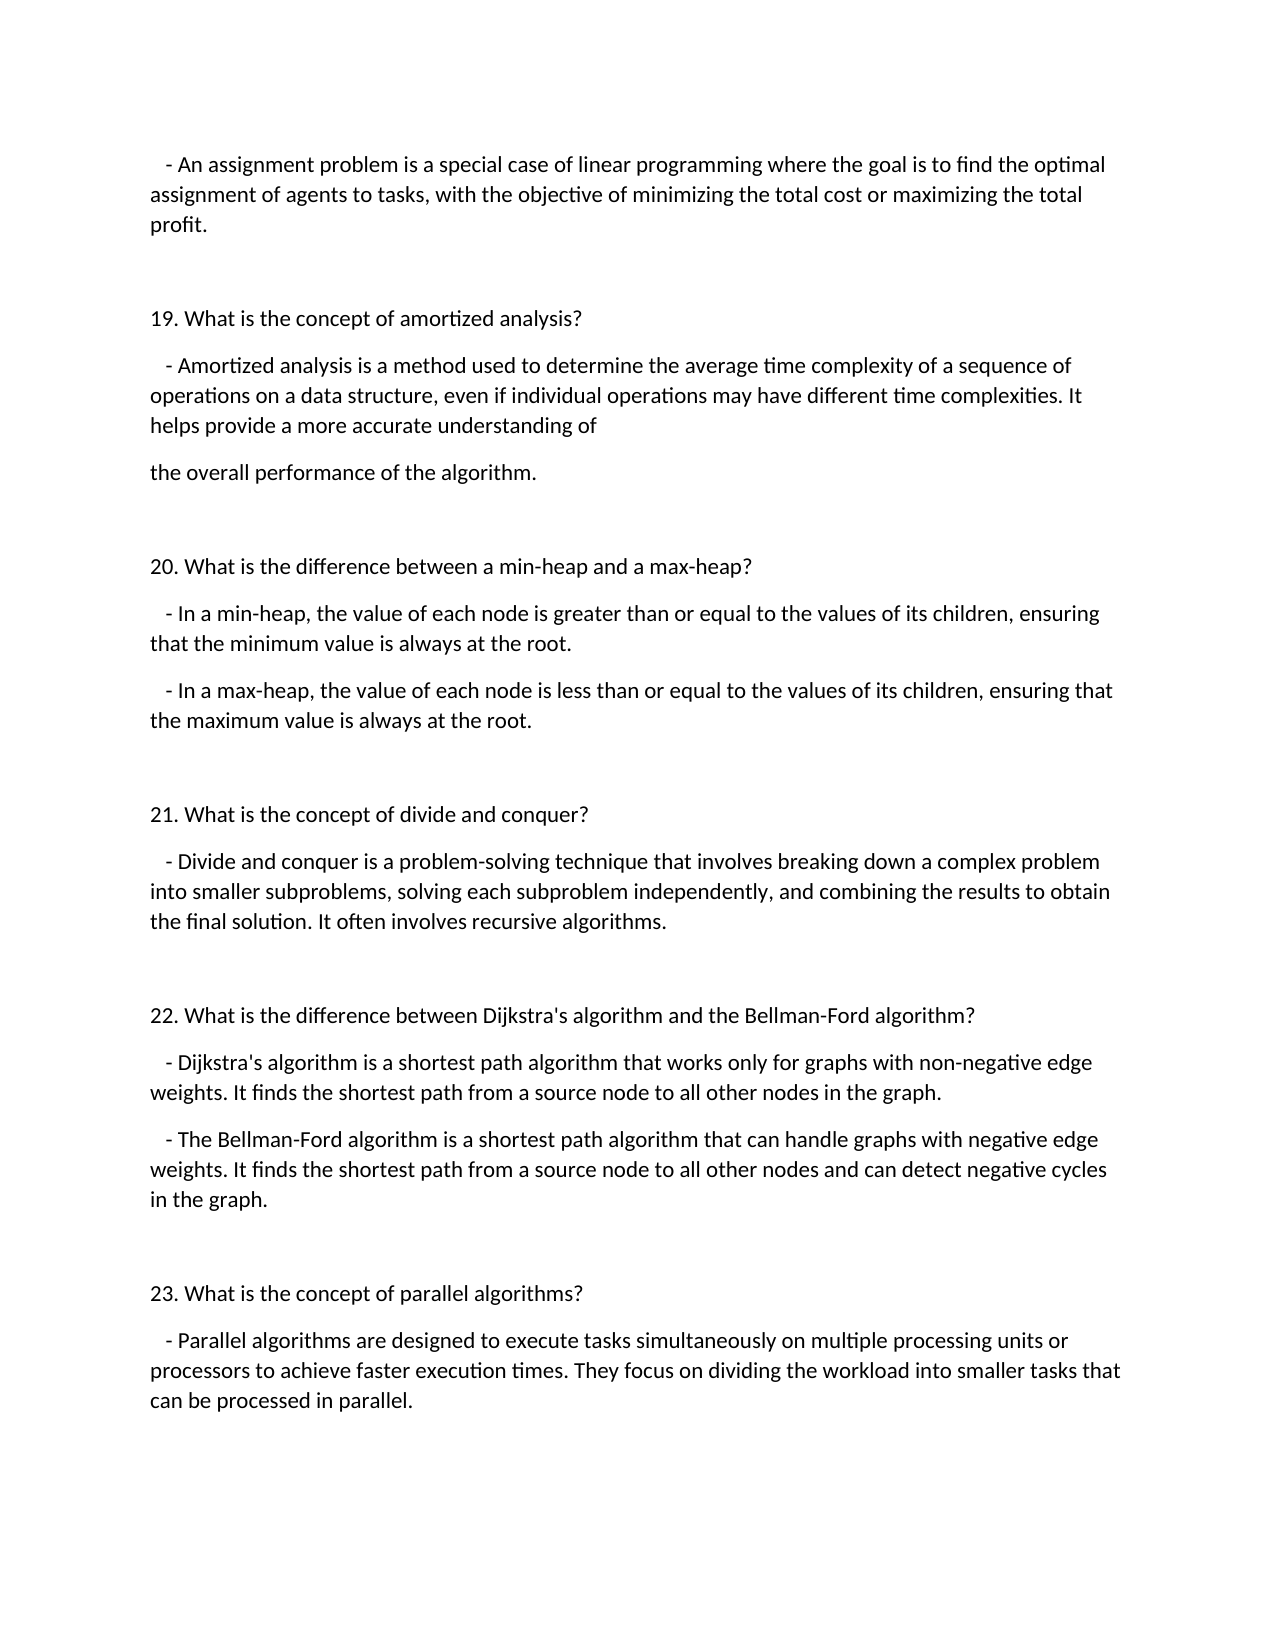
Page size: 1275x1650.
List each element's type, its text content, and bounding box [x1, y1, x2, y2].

text - Dijkstra's algorithm is a shortest path algorithm that works only for graphs with non-negative edge weights. It finds the shortest path from a source node to all other nodes in the graph. [150, 1048, 1125, 1106]
text 23. What is the concept of parallel algorithms? [150, 1279, 1125, 1307]
text 21. What is the concept of divide and conquer? [150, 800, 1125, 828]
text the overall performance of the algorithm. [150, 458, 1125, 486]
text - Parallel algorithms are designed to execute tasks simultaneously on multiple processing units or processors to achieve faster execution times. They focus on dividing the workload into smaller tasks that can be processed in parallel. [150, 1326, 1125, 1414]
text - In a max-heap, the value of each node is less than or equal to the values of its children, ensuring that the maximum value is always at the root. [150, 676, 1125, 734]
text 22. What is the difference between Dijkstra's algorithm and the Bellman-Ford algorithm? [150, 1001, 1125, 1029]
text - The Bellman-Ford algorithm is a shortest path algorithm that can handle graphs with negative edge weights. It finds the shortest path from a source node to all other nodes and can detect negative cycles in the graph. [150, 1125, 1125, 1213]
text - Amortized analysis is a method used to determine the average time complexity of a sequence of operations on a data structure, even if individual operations may have different time complexities. It helps provide a more accurate understanding of [150, 351, 1125, 439]
text - Divide and conquer is a problem-solving technique that involves breaking down a complex problem into smaller subproblems, solving each subproblem independently, and combining the results to obtain the final solution. It often involves recursive algorithms. [150, 847, 1125, 935]
text - An assignment problem is a special case of linear programming where the goal is to find the optimal assignment of agents to tasks, with the objective of minimizing the total cost or maximizing the total profit. [150, 150, 1125, 238]
text - In a min-heap, the value of each node is greater than or equal to the values of its children, ensuring that the minimum value is always at the root. [150, 599, 1125, 657]
text 20. What is the difference between a min-heap and a max-heap? [150, 552, 1125, 580]
text 19. What is the concept of amortized analysis? [150, 304, 1125, 332]
